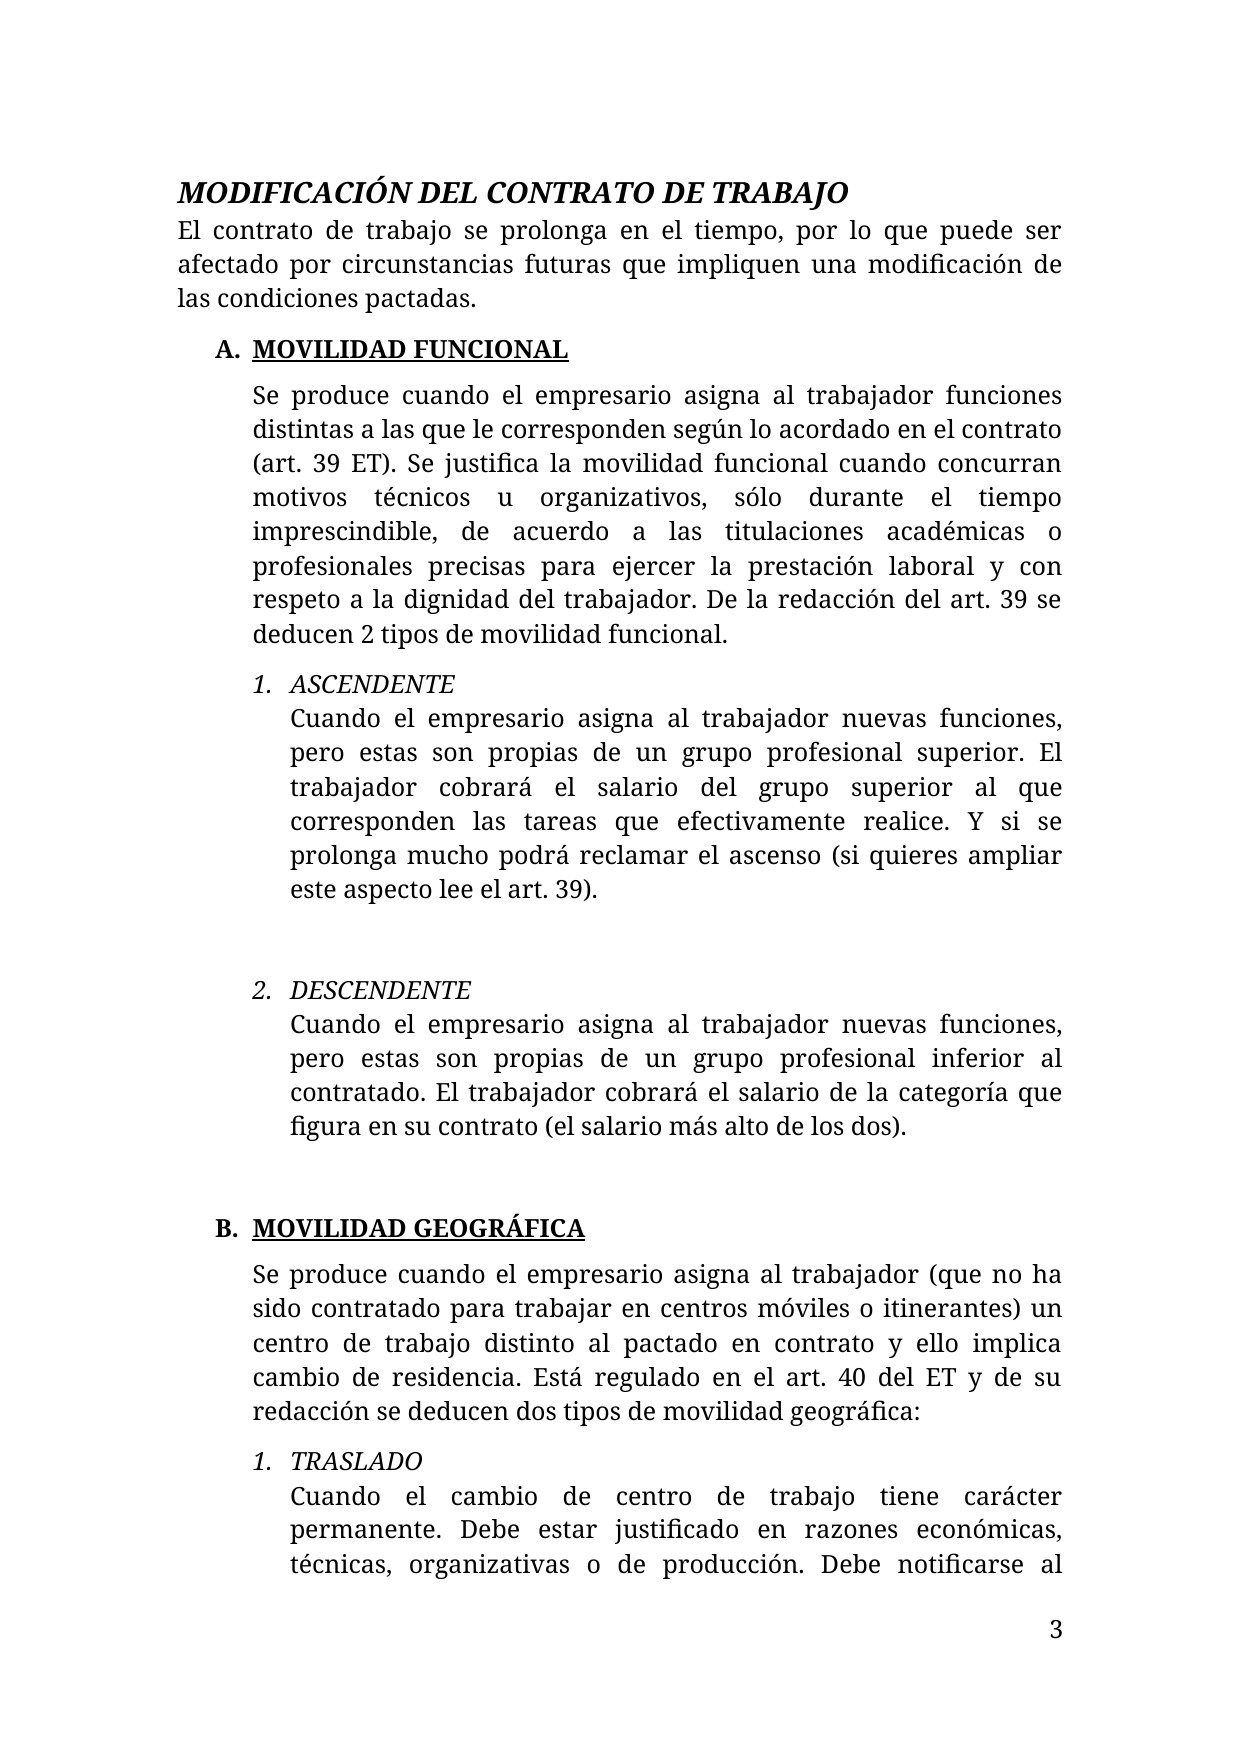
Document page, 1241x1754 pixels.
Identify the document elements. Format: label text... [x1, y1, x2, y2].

list DESCENDENTE [252, 973, 1063, 1007]
text Cuando el empresario asigna al trabajador nuevas funciones, pero estas son propias de un grupo profesional inferior al contratado. El trabajador cobrará el salario de la categoría que figura en su contrato (el salario más alto de los dos). [290, 1007, 1063, 1143]
list ASCENDENTE [252, 667, 1063, 701]
list TRASLADO [252, 1444, 1063, 1478]
text El contrato de trabajo se prolonga en el tiempo, por lo que puede ser afectado por circunstancias futuras que impliquen una modificación de las condiciones pactadas. [177, 212, 1063, 314]
text Se produce cuando el empresario asigna al trabajador funciones distintas a las que le corresponden según lo acordado en el contrato (art. 39 ET). Se justifica la movilidad funcional cuando concurran motivos técnicos u organizativos, sólo durante el tiempo imprescindible, de acuerdo a las titulaciones académicas o profesionales precisas para ejercer la prestación laboral y con respeto a la dignidad del trabajador. De la redacción del art. 39 se deducen 2 tipos de movilidad funcional. [252, 378, 1063, 650]
text Se produce cuando el empresario asigna al trabajador (que no ha sido contratado para trabajar en centros móviles o itinerantes) un centro de trabajo distinto al pactado en contrato y ello implica cambio de residencia. Está regulado en el art. 40 del ET y de su redacción se deducen dos tipos de movilidad geográfica: [252, 1257, 1063, 1427]
subtitle MODIFICACIÓN DEL CONTRATO DE TRABAJO [177, 173, 1063, 212]
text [290, 1478, 1063, 1580]
subtitle MOVILIDAD FUNCIONAL [215, 331, 1063, 365]
text Cuando el empresario asigna al trabajador nuevas funciones, pero estas son propias de un grupo profesional superior. El trabajador cobrará el salario del grupo superior al que corresponden las tareas que efectivamente realice. Y si se prolonga mucho podrá reclamar el ascenso (si quieres ampliar este aspecto lee el art. 39). [290, 701, 1063, 905]
subtitle MOVILIDAD GEOGRÁFICA [215, 1211, 1063, 1244]
